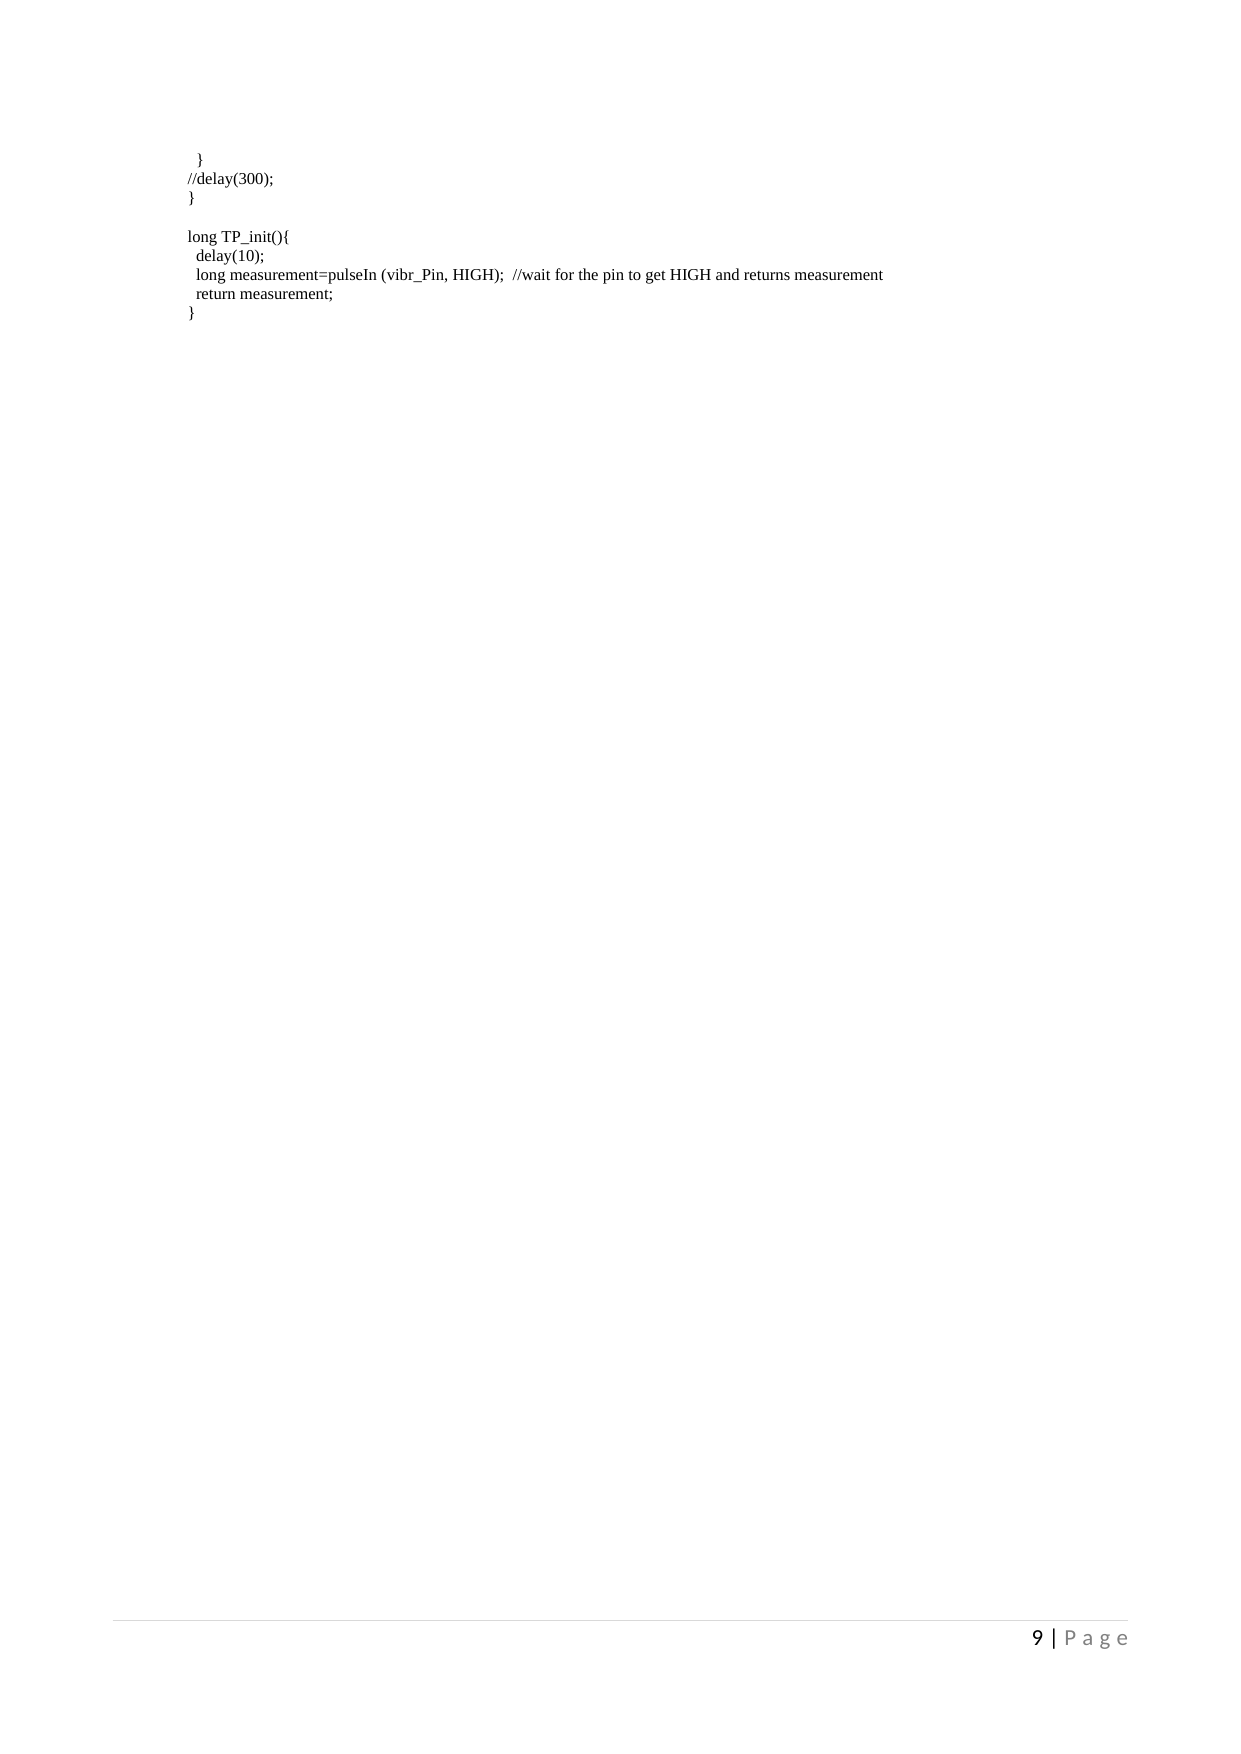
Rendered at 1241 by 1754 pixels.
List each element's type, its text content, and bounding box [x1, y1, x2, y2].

list long TP_init(){ [187, 227, 1128, 246]
list } [187, 303, 1128, 322]
list //delay(300); [187, 169, 1128, 188]
list } [187, 188, 1128, 207]
list } [187, 150, 1128, 169]
list return measurement; [187, 284, 1128, 303]
list long measurement=pulseIn (vibr_Pin, HIGH); //wait for the pin to get HIGH and returns measurement [187, 265, 1128, 284]
list delay(10); [187, 246, 1128, 265]
